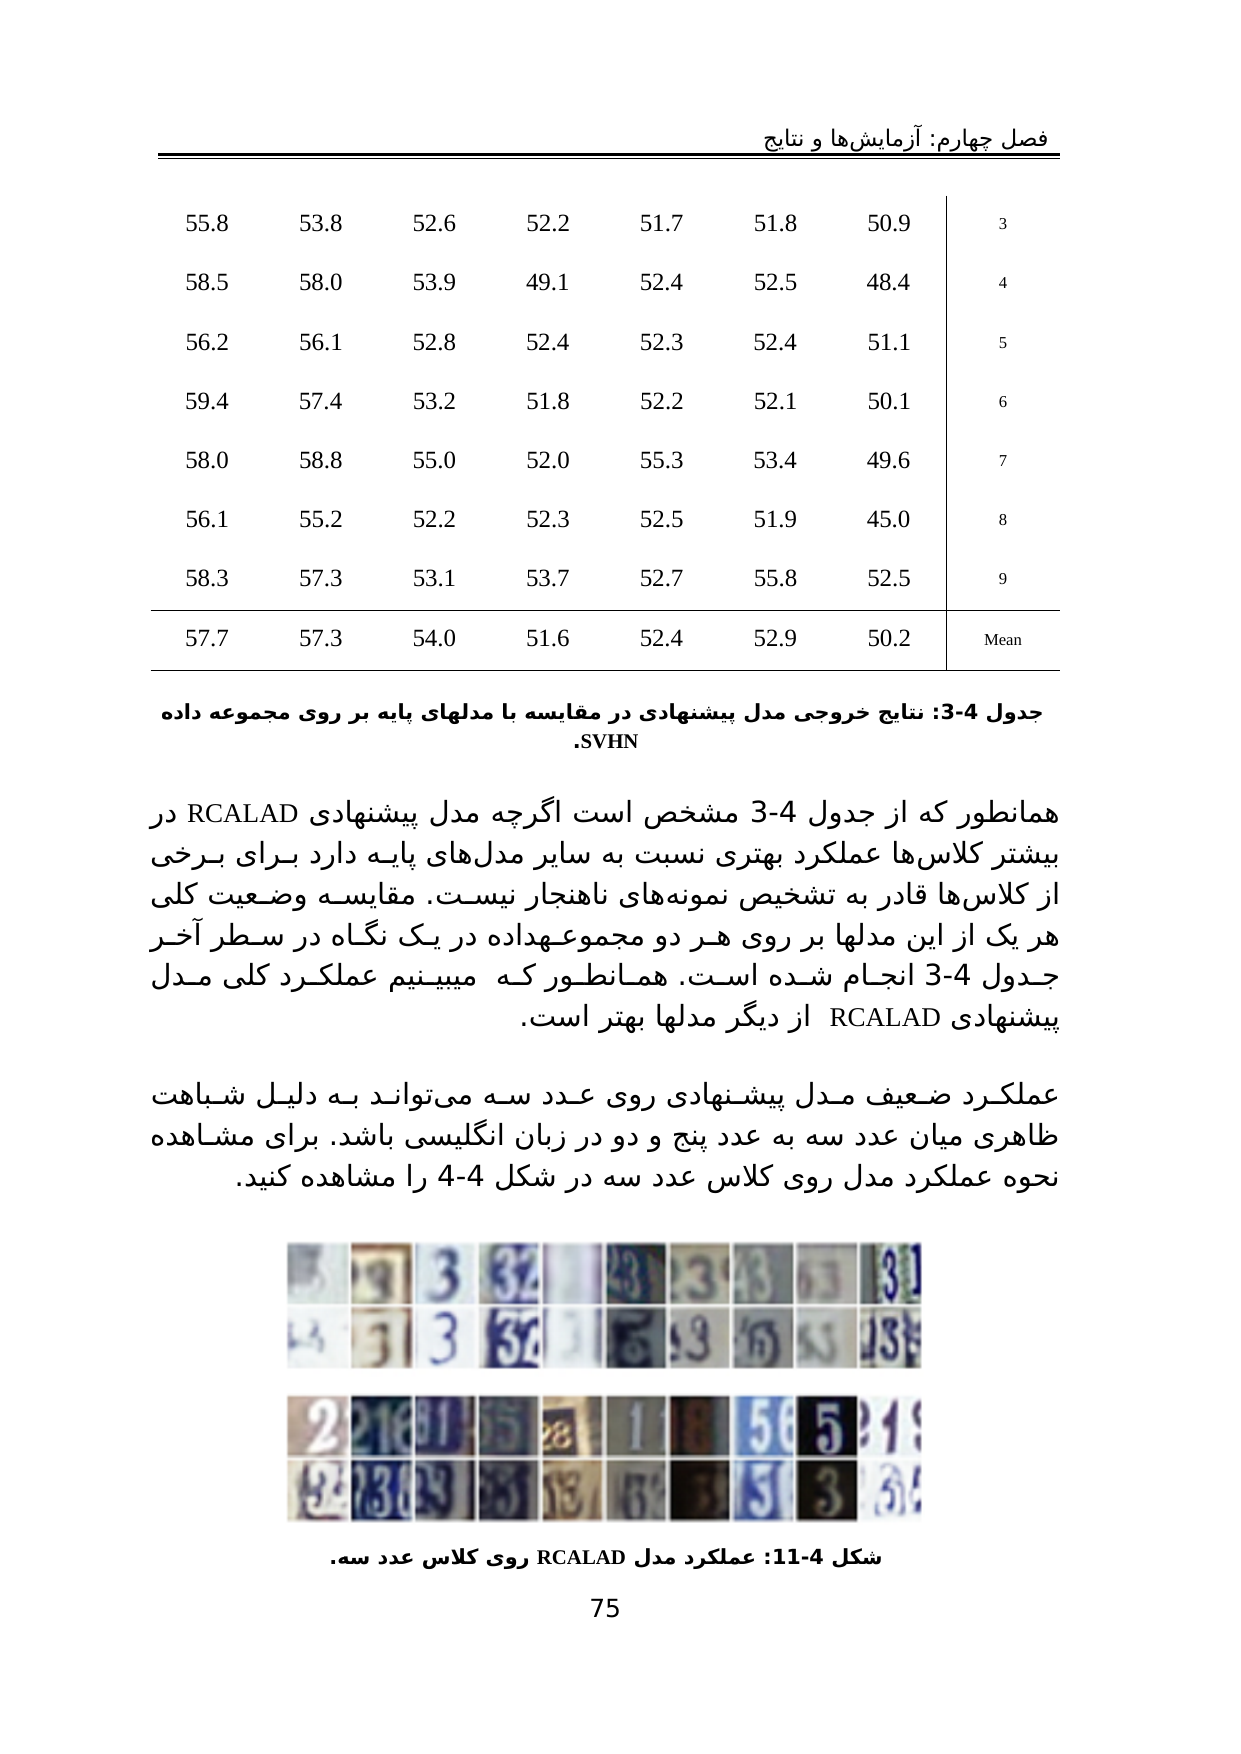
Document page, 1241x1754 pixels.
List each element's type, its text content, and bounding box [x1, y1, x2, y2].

table_cell [151, 432, 264, 491]
table_cell [605, 255, 719, 314]
table_cell Mean [947, 611, 1059, 670]
table_cell [491, 255, 605, 314]
table_cell [491, 491, 605, 551]
table_cell [264, 373, 378, 432]
table_cell [491, 551, 605, 610]
table_cell 5 [947, 314, 1059, 373]
table_cell 8 [947, 491, 1059, 551]
table_cell [378, 551, 491, 610]
table_cell [833, 611, 946, 670]
table_cell [719, 491, 832, 551]
table_cell [264, 432, 378, 491]
table_cell [719, 551, 832, 610]
table_cell [151, 611, 264, 670]
table_cell [719, 432, 832, 491]
text همانطور که از جدول 4-3 مشخص است اگرچه مدل پیشنهادی RCALAD در بیشتر کلاس‌ها عملکرد بهتری نسبت به سایر مدل‌های پایه دارد برای برخی از کلاس‌ها قادر به تشخیص نمونه‌‌های ناهنجار نیست. مقایسه وضعیت کلی هر یک از این مدلها بر روی هر دو مجموعهداده در یک نگاه در سطر آخر جدول 4-3 انجام شده است. همانطور که میبینیم عملکرد کلی مدل پیشنهادی RCALAD از دیگر مدلها بهتر است. [150, 796, 1060, 1033]
table_cell [833, 373, 946, 432]
table_cell [264, 611, 378, 670]
table_cell [833, 491, 946, 551]
text عملکرد ضعیف مدل پیشنهادی روی عدد سه می‌تواند به دلیل شباهت ظاهری میان عدد سه به عدد پنج و دو در زبان انگلیسی باشد. برای مشاهده نحوه عملکرد مدل روی کلاس عدد سه در شکل 4-4 را مشاهده کنید. [150, 1077, 1060, 1193]
table_cell [605, 491, 719, 551]
table_cell [151, 196, 264, 255]
table_cell [151, 373, 264, 432]
table_cell [719, 196, 832, 255]
table_cell [378, 314, 491, 373]
table_cell [719, 373, 832, 432]
table_cell [378, 491, 491, 551]
table_cell [264, 551, 378, 610]
table_cell 7 [947, 432, 1059, 491]
text شکل 4-1: عملکرد مدل RCALAD روی کلاس عدد سه. [150, 1545, 1062, 1569]
table_cell [833, 314, 946, 373]
table_cell [605, 432, 719, 491]
table_cell [378, 196, 491, 255]
table_cell [833, 255, 946, 314]
table_cell 4 [947, 255, 1059, 314]
table_cell [605, 196, 719, 255]
table_cell [491, 432, 605, 491]
table_cell [833, 196, 946, 255]
table_cell 9 [947, 551, 1059, 610]
table_cell [605, 611, 719, 670]
table_cell [264, 314, 378, 373]
table_cell [151, 491, 264, 551]
table_cell [264, 255, 378, 314]
table_cell [151, 314, 264, 373]
table_cell [491, 314, 605, 373]
table_cell [491, 196, 605, 255]
table_cell [605, 373, 719, 432]
text جدول 4-3: نتایج خروجی مدل پیشنهادی در مقایسه با مدلهای پایه بر روی مجموعه داده SVHN. [150, 700, 1062, 753]
table_cell [151, 255, 264, 314]
table_cell 6 [947, 373, 1059, 432]
table_cell [605, 551, 719, 610]
table_cell [378, 432, 491, 491]
table_cell [719, 314, 832, 373]
table_cell [264, 196, 378, 255]
table_cell [491, 611, 605, 670]
table_cell [491, 373, 605, 432]
table_cell [605, 314, 719, 373]
table_cell [378, 255, 491, 314]
table_cell [378, 611, 491, 670]
table_cell [719, 255, 832, 314]
table_cell [719, 611, 832, 670]
table_cell [151, 551, 264, 610]
table_cell [378, 373, 491, 432]
table_cell [833, 551, 946, 610]
table_cell 3 [947, 196, 1059, 255]
table_cell [833, 432, 946, 491]
picture [285, 1237, 925, 1527]
table_cell [264, 491, 378, 551]
